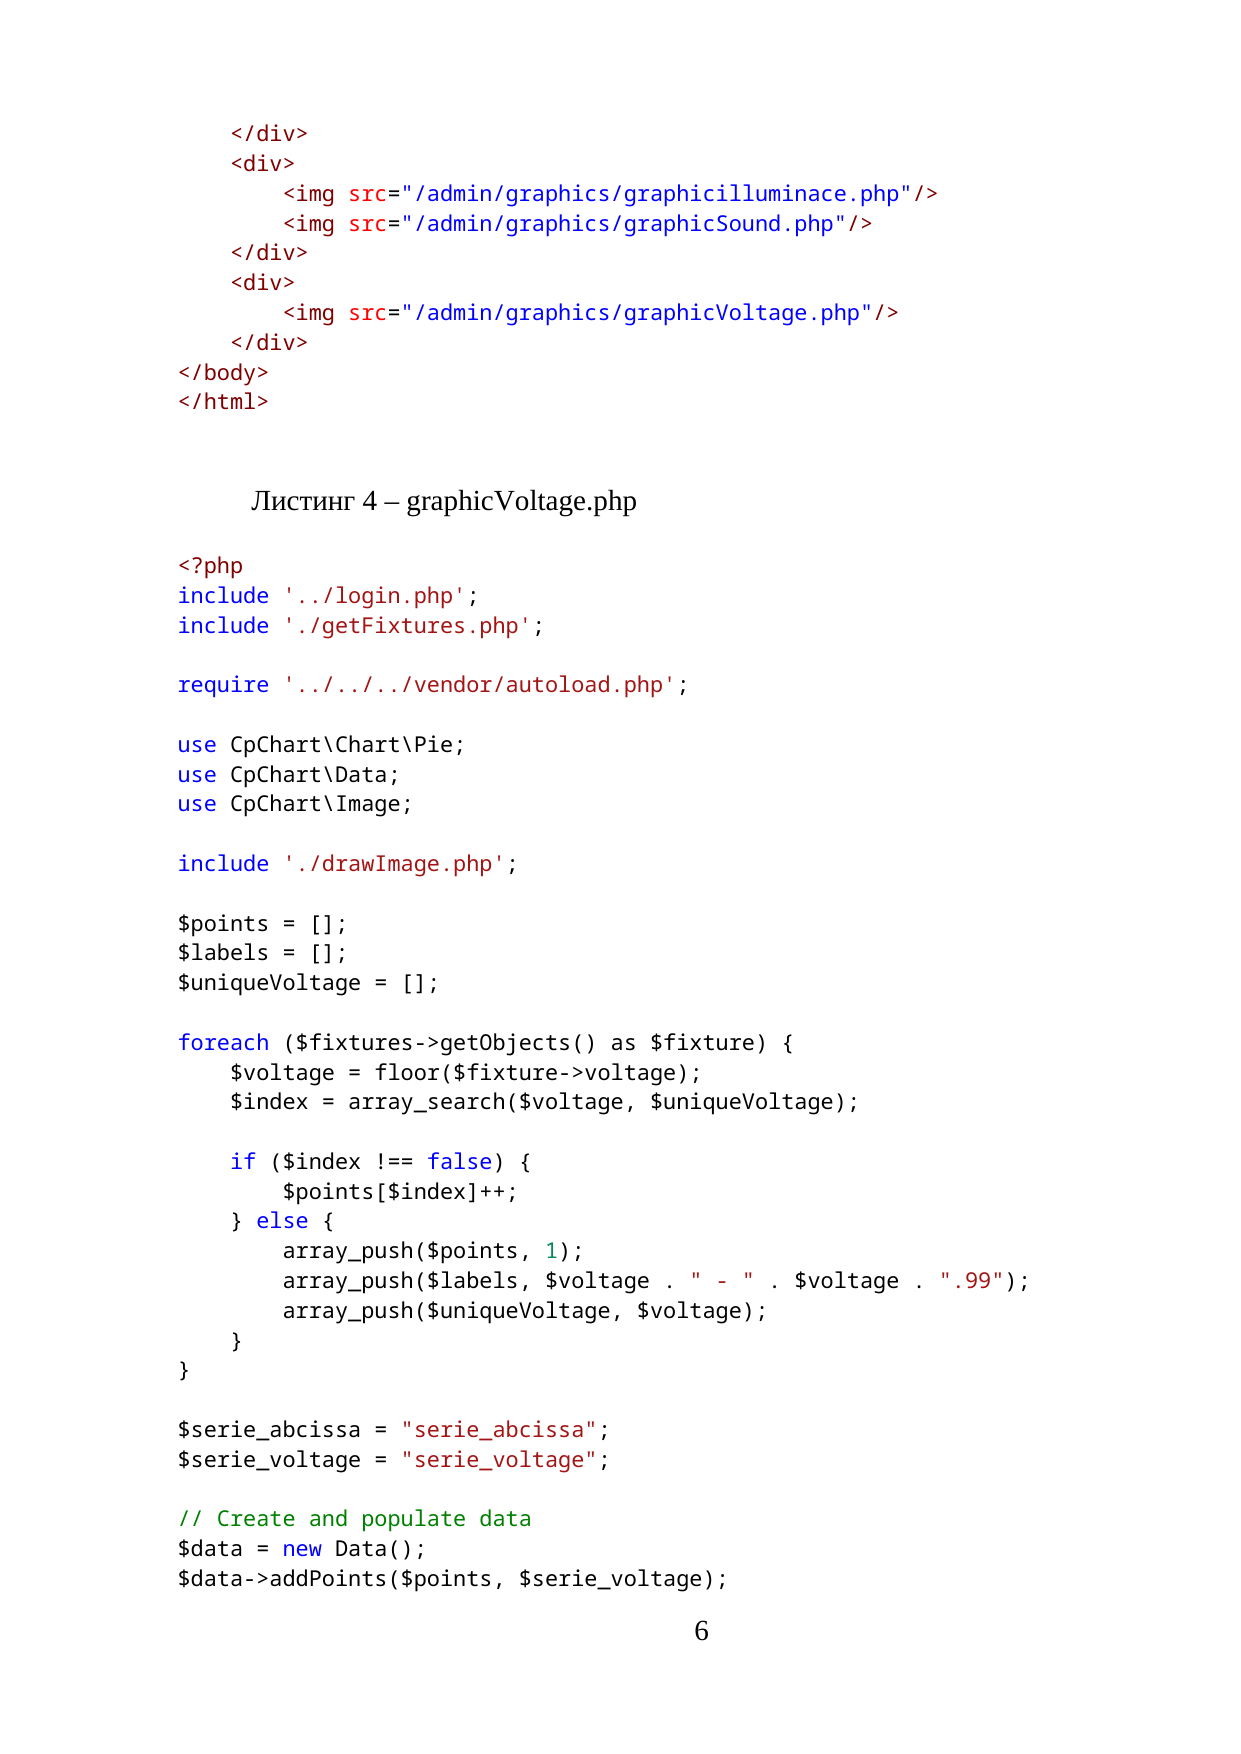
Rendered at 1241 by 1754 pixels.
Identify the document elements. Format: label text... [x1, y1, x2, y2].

text use CpChart\Data; [177, 758, 1152, 788]
text array_push($labels, $voltage . " - " . $voltage . ".99"); [177, 1265, 1152, 1295]
text $serie_abcissa = "serie_abcissa"; [177, 1414, 1152, 1444]
text $voltage = floor($fixture->voltage); [177, 1056, 1152, 1086]
text require '../../../vendor/autoload.php'; [177, 669, 1152, 699]
text </div> [177, 327, 1152, 356]
text } [177, 1354, 1152, 1384]
text foreach ($fixtures->getObjects() as $fixture) { [177, 1027, 1152, 1056]
text use CpChart\Chart\Pie; [177, 729, 1152, 758]
text <img src="/admin/graphics/graphicSound.php"/> [177, 207, 1152, 237]
text $data = new Data(); [177, 1533, 1152, 1563]
text use CpChart\Image; [177, 788, 1152, 818]
text $uniqueVoltage = []; [177, 967, 1152, 997]
text $data->addPoints($points, $serie_voltage); [177, 1563, 1152, 1593]
text include './getFixtures.php'; [177, 609, 1152, 639]
text $points = []; [177, 907, 1152, 937]
text $index = array_search($voltage, $uniqueVoltage); [177, 1086, 1152, 1116]
text array_push($points, 1); [177, 1235, 1152, 1265]
text Листинг 4 – graphicVoltage.php [251, 483, 1152, 517]
text include './drawImage.php'; [177, 848, 1152, 878]
text } else { [177, 1205, 1152, 1235]
text $labels = []; [177, 937, 1152, 967]
text include '../login.php'; [177, 580, 1152, 609]
text $points[$index]++; [177, 1176, 1152, 1205]
text if ($index !== false) { [177, 1146, 1152, 1176]
text </html> [177, 386, 1152, 416]
text <img src="/admin/graphics/graphicilluminace.php"/> [177, 178, 1152, 207]
text <div> [177, 267, 1152, 297]
text <?php [177, 550, 1152, 580]
text $serie_voltage = "serie_voltage"; [177, 1444, 1152, 1473]
text </body> [177, 356, 1152, 386]
text <div> [177, 148, 1152, 178]
text array_push($uniqueVoltage, $voltage); [177, 1295, 1152, 1324]
text </div> [177, 237, 1152, 267]
text </div> [177, 118, 1152, 148]
text } [177, 1324, 1152, 1354]
text // Create and populate data [177, 1503, 1152, 1533]
text <img src="/admin/graphics/graphicVoltage.php"/> [177, 297, 1152, 327]
